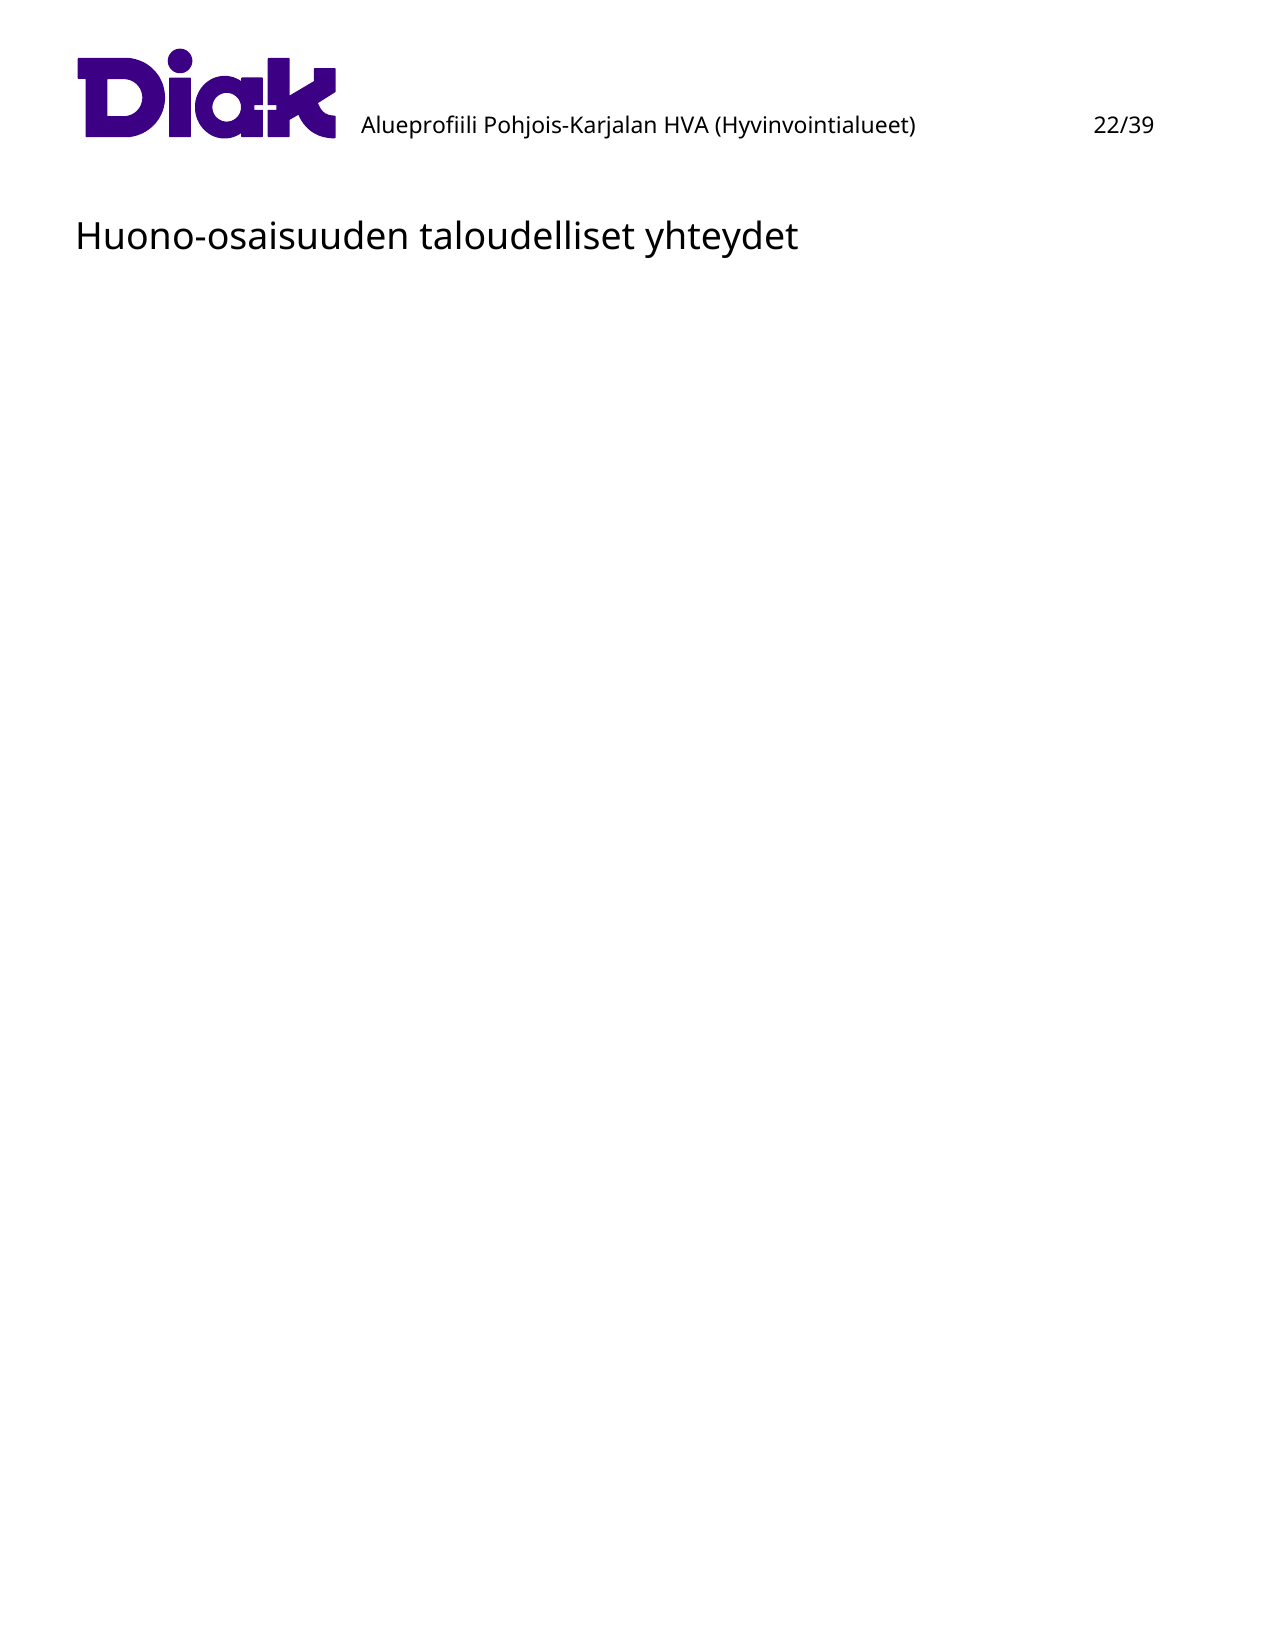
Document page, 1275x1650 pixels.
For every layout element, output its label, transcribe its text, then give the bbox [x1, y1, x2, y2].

subtitle Huono-osaisuuden taloudelliset yhteydet [75, 209, 1200, 261]
